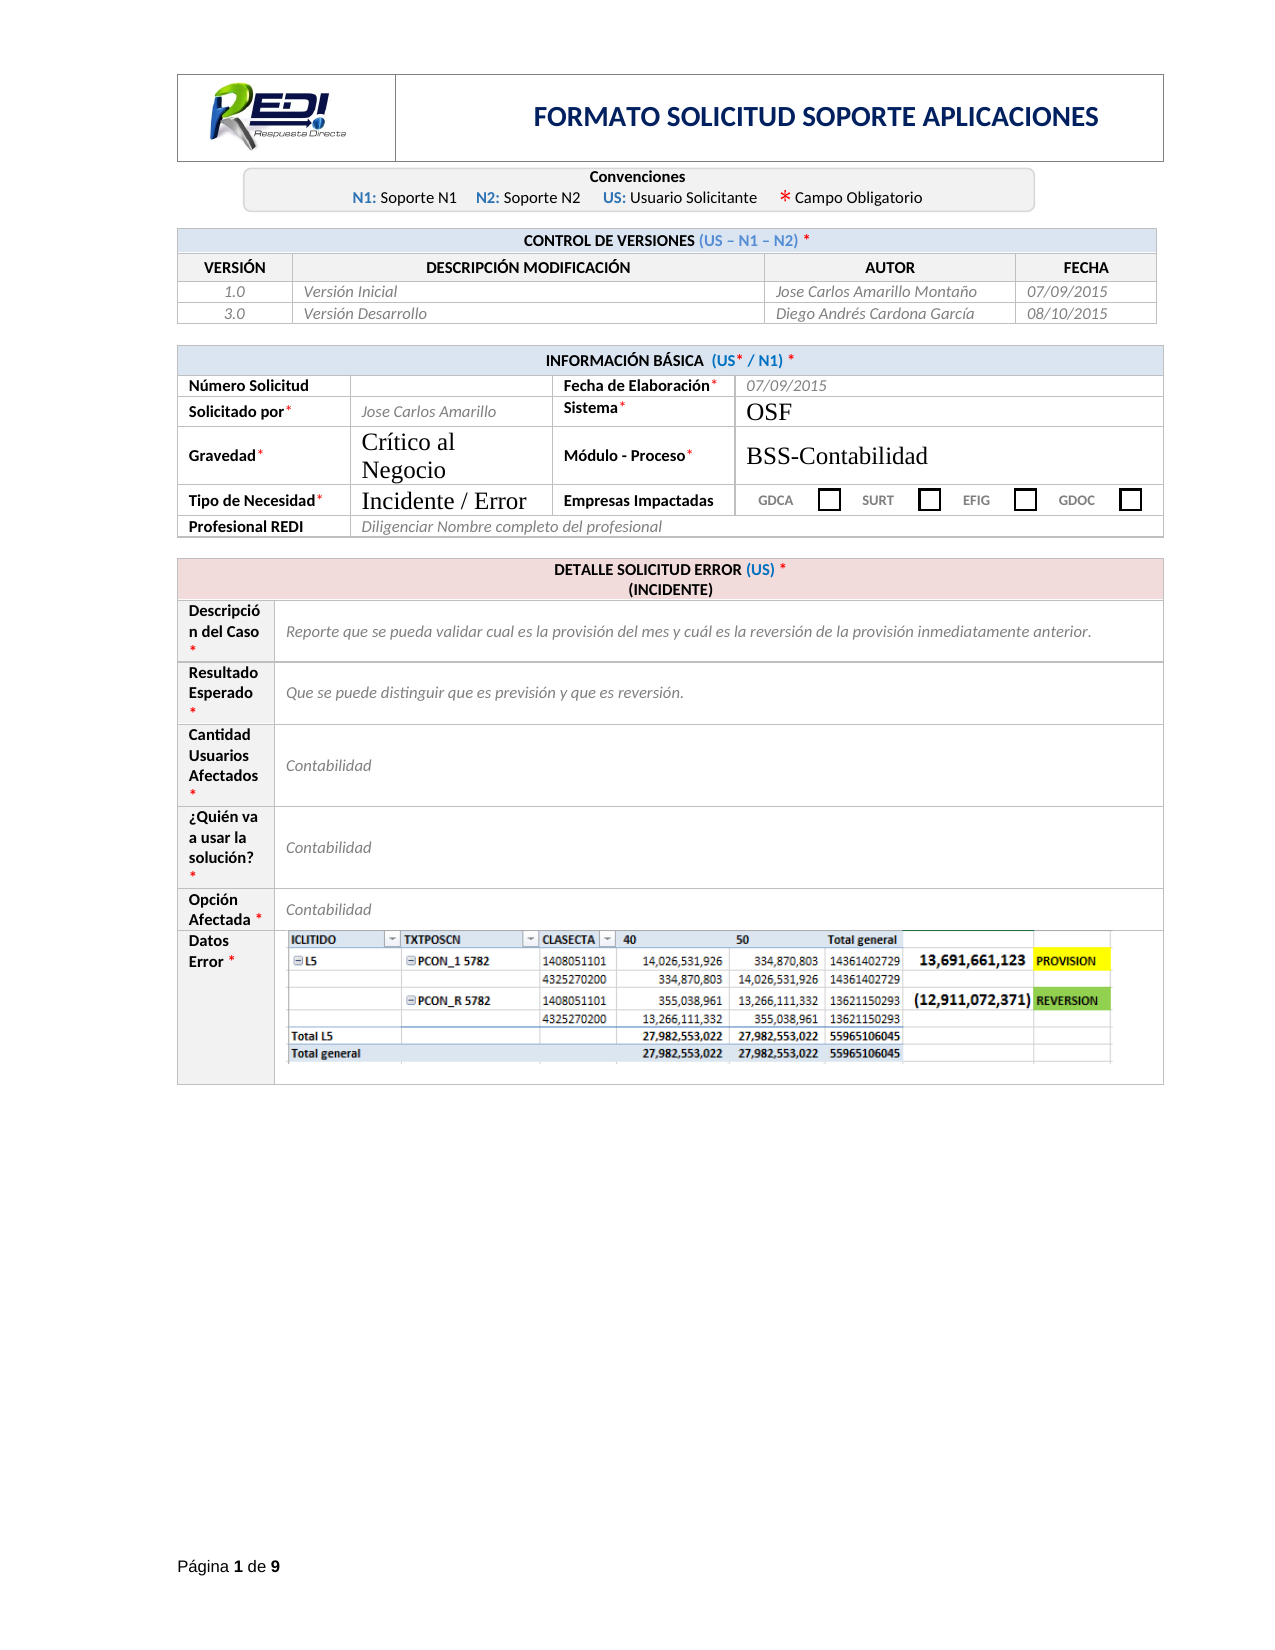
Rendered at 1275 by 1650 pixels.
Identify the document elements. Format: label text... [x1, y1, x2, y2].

table_cell AUTOR [765, 254, 1015, 281]
table_cell Solicitado por* [178, 397, 350, 426]
table_cell 07/09/2015 [736, 376, 1163, 396]
table_cell Jose Carlos Amarillo Montaño [765, 282, 1015, 302]
table_header INFORMACIÓN BÁSICA (US* / N1) * [178, 346, 1163, 375]
table_cell 07/09/2015 [1016, 282, 1156, 302]
table_cell Descripción del Caso * [178, 601, 274, 661]
table_cell Versión Inicial [293, 282, 764, 302]
text N1: Soporte N1 N2: Soporte N2 US: Usuario Solicitante Campo Obligatorio [177, 187, 1098, 207]
table_cell [351, 376, 552, 396]
picture [180, 75, 370, 159]
table_header CONTROL DE VERSIONES (US – N1 – N2) * [178, 229, 1156, 252]
picture [777, 187, 792, 205]
table_cell Sistema* [553, 397, 734, 426]
table_cell 1.0 [178, 282, 292, 302]
table_cell Fecha de Elaboración* [553, 376, 734, 396]
table_cell Reporte que se pueda validar cual es la provisión del mes y cuál es la reversión de la provisión inmediatamente anterior. [275, 601, 1163, 661]
table_cell Contabilidad [275, 725, 1163, 806]
table_cell [736, 485, 1163, 515]
table_cell Que se puede distinguir que es previsión y que es reversión. [275, 663, 1163, 723]
table_cell Versión Desarrollo [293, 303, 764, 323]
table_cell DESCRIPCIÓN MODIFICACIÓN [293, 254, 764, 281]
table_cell Opción Afectada * [178, 889, 274, 930]
table_cell FECHA [1016, 254, 1156, 281]
table_cell Empresas Impactadas [553, 485, 734, 515]
table_cell Tipo de Necesidad* [178, 485, 350, 515]
table_header DETALLE SOLICITUD ERROR (US) * (INCIDENTE) [178, 559, 1163, 599]
table_cell Profesional REDI [178, 516, 350, 536]
table_cell Gravedad* [178, 427, 350, 484]
table_cell Resultado Esperado * [178, 663, 274, 723]
table_cell Contabilidad [275, 807, 1163, 888]
picture [285, 930, 1113, 1064]
table_cell Diego Andrés Cardona García [765, 303, 1015, 323]
table_cell Jose Carlos Amarillo [351, 397, 552, 426]
table_cell Módulo - Proceso* [553, 427, 734, 484]
table_cell Contabilidad [275, 889, 1163, 930]
table_cell [275, 931, 1163, 1084]
table_cell Número Solicitud [178, 376, 350, 396]
table_cell ¿Quién va a usar la solución? * [178, 807, 274, 888]
table_cell Diligenciar Nombre completo del profesional [351, 516, 1163, 536]
table_cell VERSIÓN [178, 254, 292, 281]
table_cell Datos Error * [178, 931, 274, 1084]
table_cell 3.0 [178, 303, 292, 323]
text Convenciones [177, 167, 1098, 187]
table_cell 08/10/2015 [1016, 303, 1156, 323]
table_cell Cantidad Usuarios Afectados * [178, 725, 274, 806]
